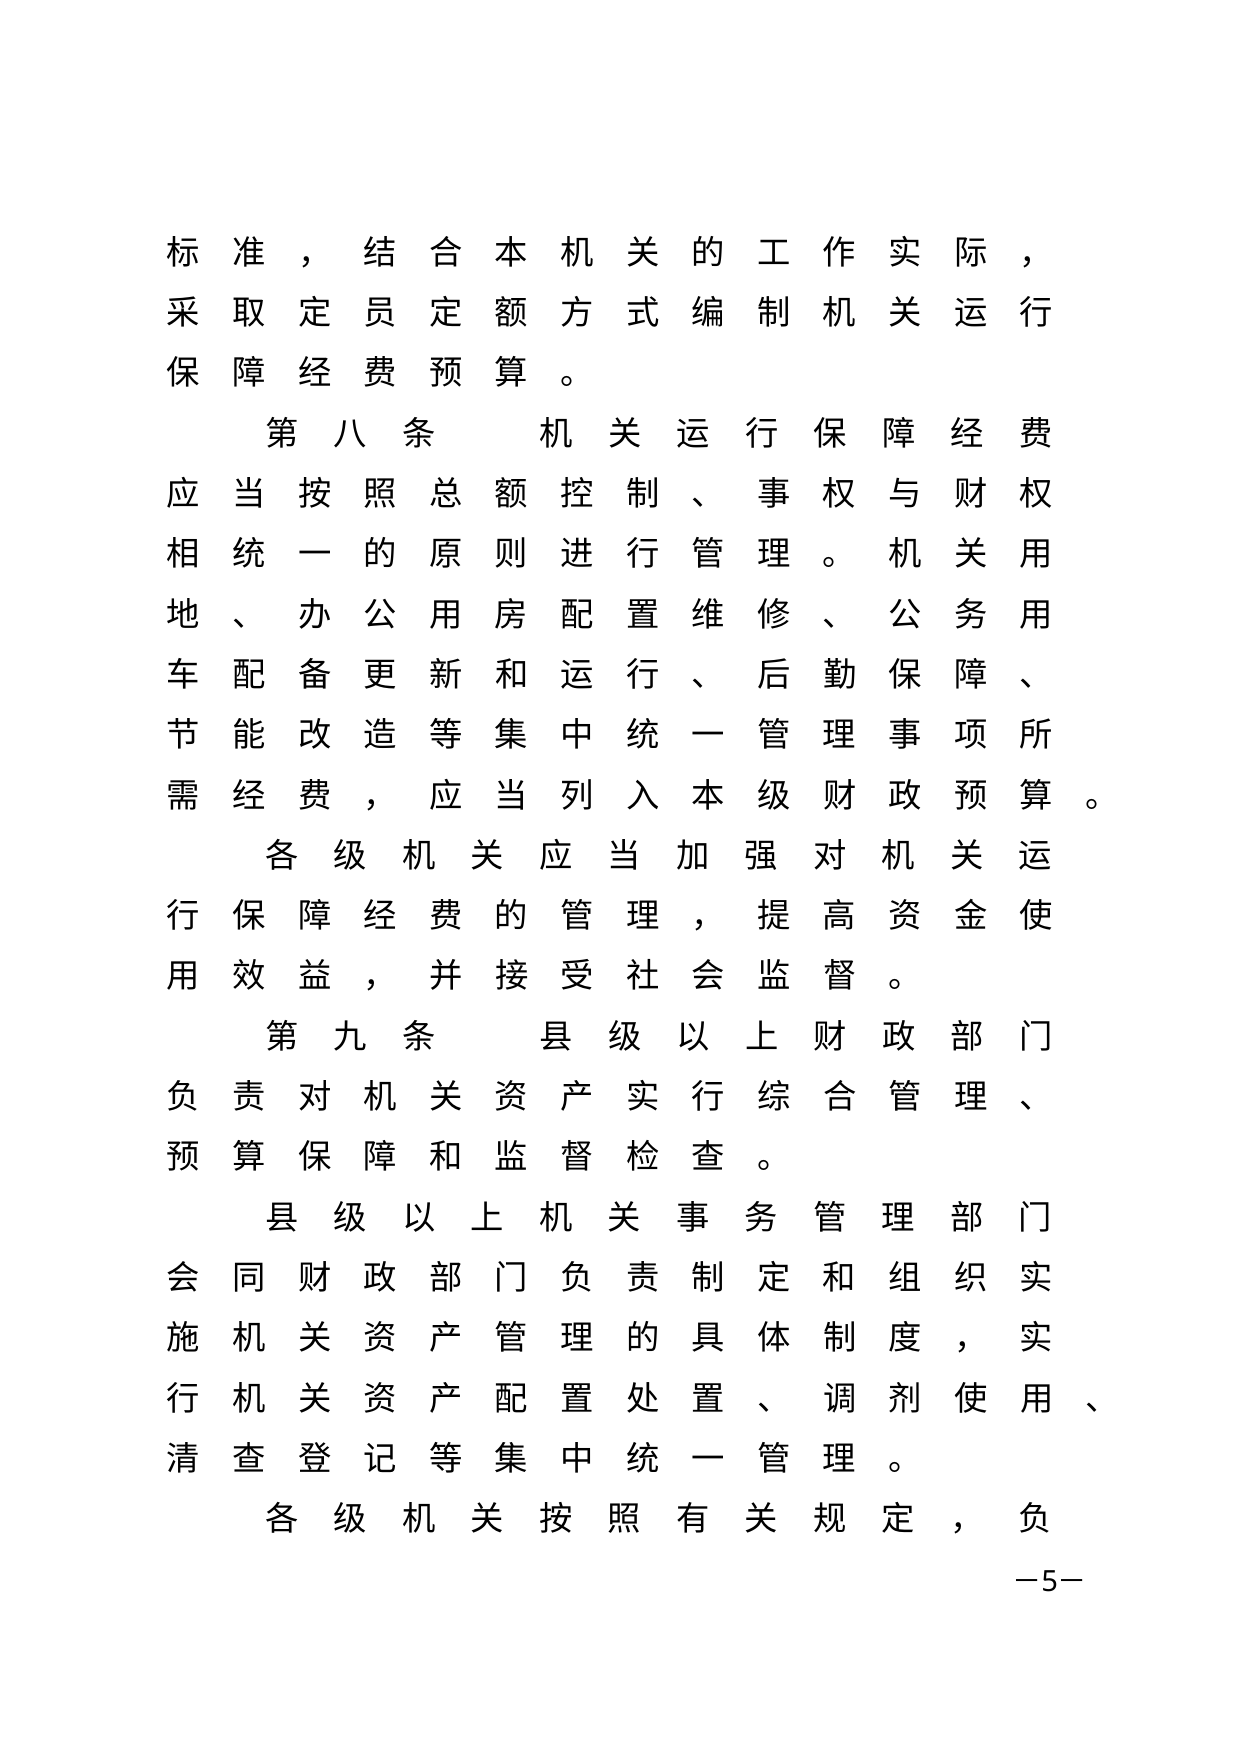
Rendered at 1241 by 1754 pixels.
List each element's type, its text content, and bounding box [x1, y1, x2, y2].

text 第八条 机关运行保障经费应当按照总额控制、事权与财权相统一的原则进行管理。机关用地、办公用房配置维修、公务用车配备更新和运行、后勤保障、节能改造等集中统一管理事项所需经费，应当列入本级财政预算。 [167, 400, 1085, 823]
text 县级以上机关事务管理部门会同财政部门负责制定和组织实施机关资产管理的具体制度，实行机关资产配置处置、调剂使用、清查登记等集中统一管理。 [167, 1184, 1085, 1486]
text 各级机关应当加强对机关运行保障经费的管理，提高资金使用效益，并接受社会监督。 [167, 823, 1085, 1003]
text 第九条 县级以上财政部门负责对机关资产实行综合管理、预算保障和监督检查。 [167, 1003, 1085, 1184]
text 各级机关按照有关规定，负责本机关使用资产的日常管理维护等工作，接受本级机关事务管理部门和财政部门的指导监督。 [167, 1486, 1085, 1546]
text 各级机关根据预算支出定额标准，结合本机关的工作实际，采取定员定额方式编制机关运行保障经费预算。 [167, 219, 1085, 400]
